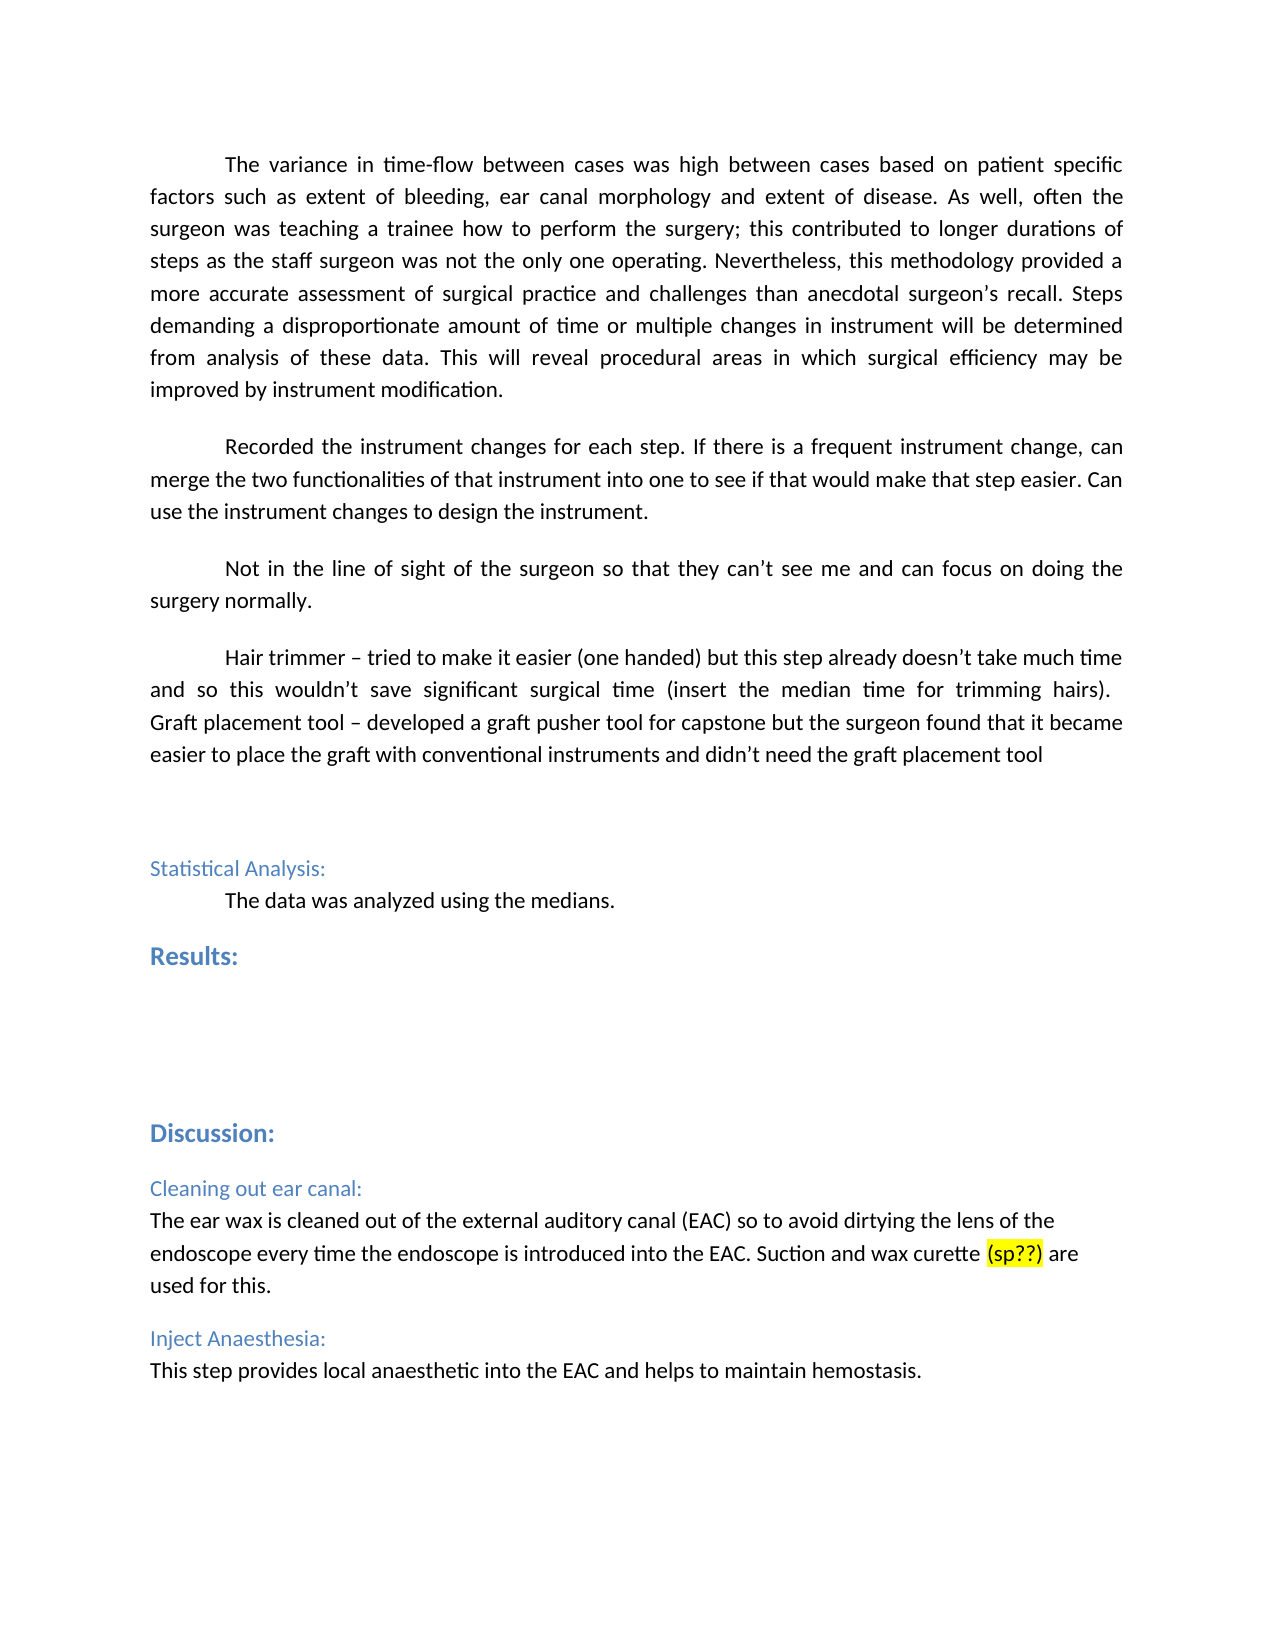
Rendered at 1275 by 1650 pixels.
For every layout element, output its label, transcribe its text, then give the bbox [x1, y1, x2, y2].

subtitle Cleaning out ear canal: [150, 1174, 1125, 1202]
subtitle Results: [150, 939, 1125, 973]
subtitle Statistical Analysis: [150, 854, 1125, 882]
text Hair trimmer – tried to make it easier (one handed) but this step already doesn’t take much time and so this wouldn’t save significant surgical time (insert the median time for trimming hairs). Graft placement tool – developed a graft pusher tool for capstone but the surgeon found that it became easier to place the graft with conventional instruments and didn’t need the graft placement tool [150, 643, 1125, 768]
text Recorded the instrument changes for each step. If there is a frequent instrument change, can merge the two functionalities of that instrument into one to see if that would make that step easier. Can use the instrument changes to design the instrument. [150, 432, 1125, 525]
text Not in the line of sight of the surgeon so that they can’t see me and can focus on doing the surgery normally. [150, 554, 1125, 614]
text The ear wax is cleaned out of the external auditory canal (EAC) so to avoid dirtying the lens of the endoscope every time the endoscope is introduced into the EAC. Suction and wax curette (sp??) are used for this. [150, 1207, 1125, 1299]
text The data was analyzed using the medians. [150, 887, 1125, 914]
text The variance in time-flow between cases was high between cases based on patient specific factors such as extent of bleeding, ear canal morphology and extent of disease. As well, often the surgeon was teaching a trainee how to perform the surgery; this contributed to longer durations of steps as the staff surgeon was not the only one operating. Nevertheless, this methodology provided a more accurate assessment of surgical practice and challenges than anecdotal surgeon’s recall. Steps demanding a disproportionate amount of time or multiple changes in instrument will be determined from analysis of these data. This will reveal procedural areas in which surgical efficiency may be improved by instrument modification. [150, 150, 1125, 403]
subtitle Discussion: [150, 1116, 1125, 1149]
subtitle Inject Anaesthesia: [150, 1324, 1125, 1352]
text This step provides local anaesthetic into the EAC and helps to maintain hemostasis. [150, 1356, 1125, 1384]
